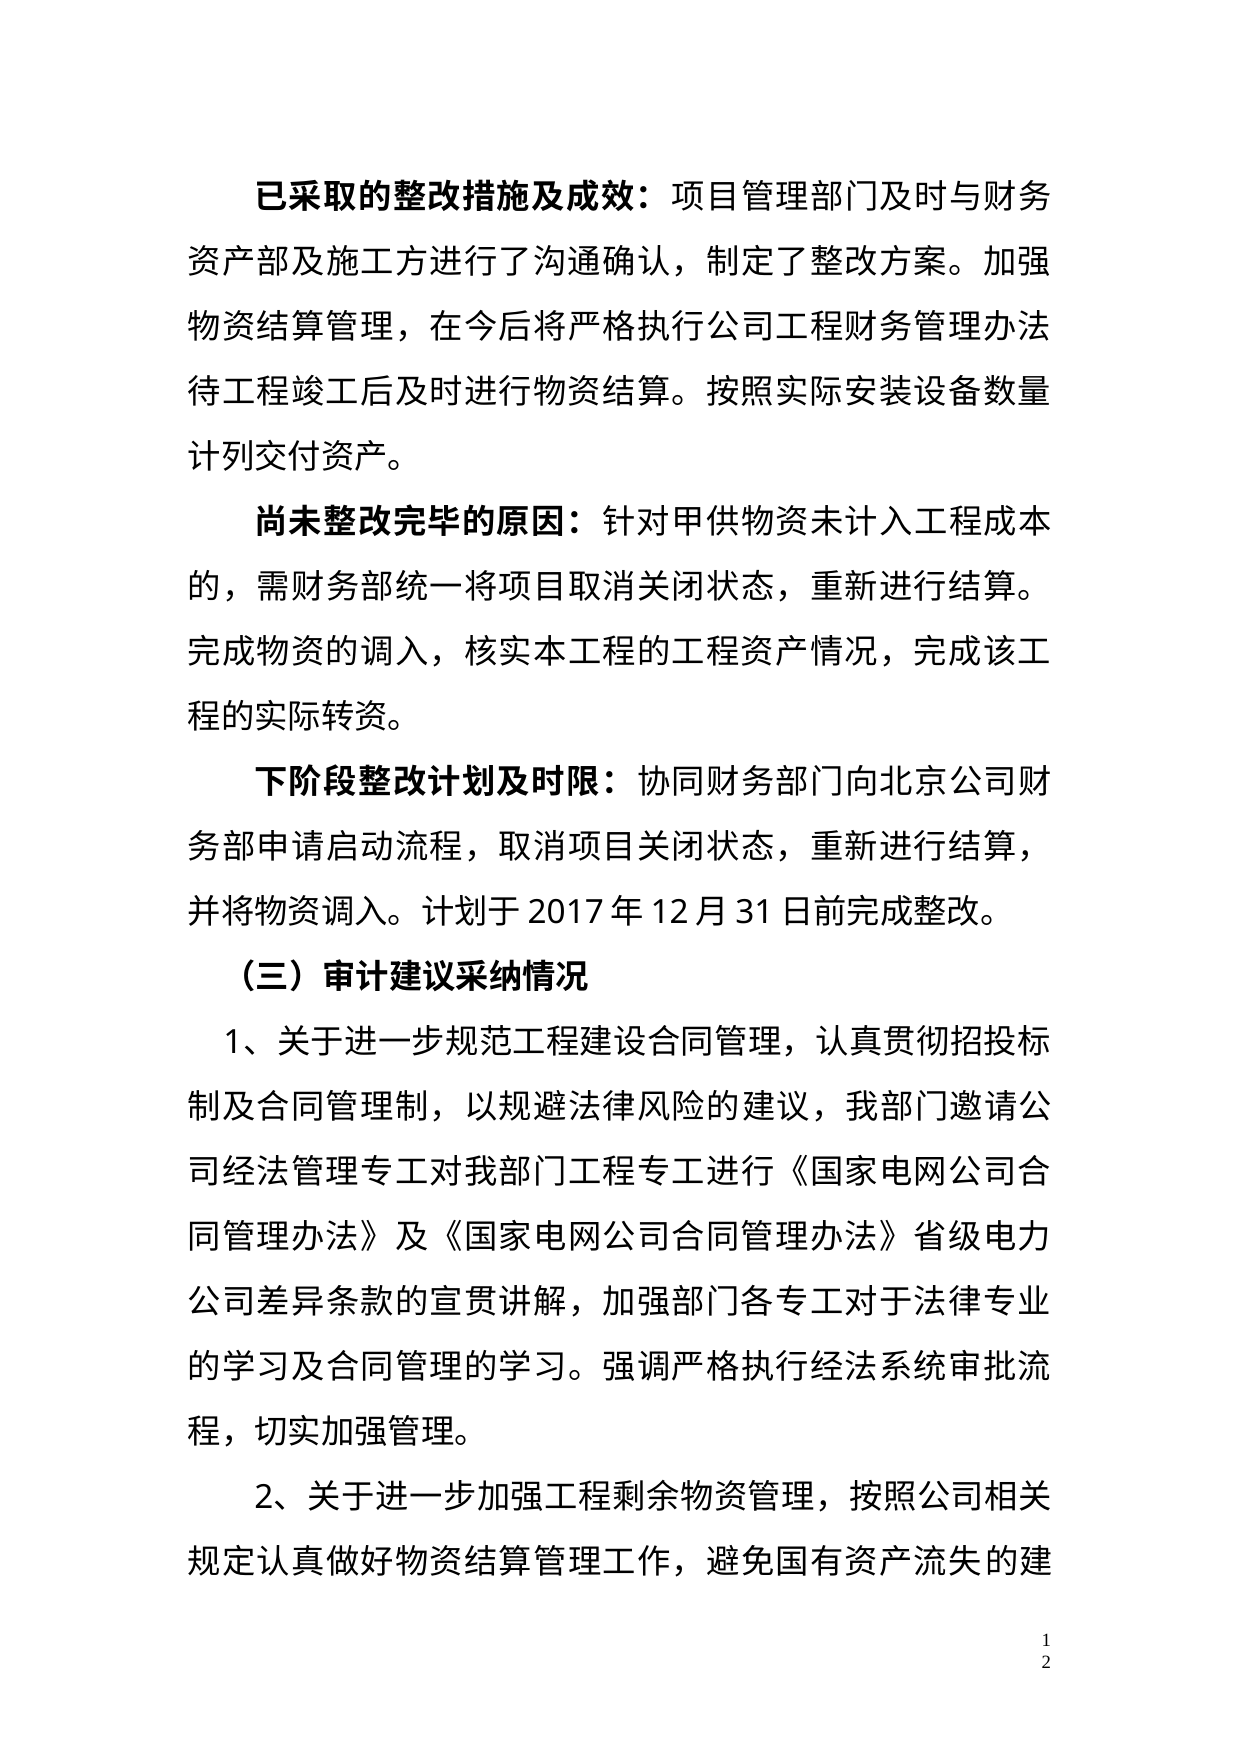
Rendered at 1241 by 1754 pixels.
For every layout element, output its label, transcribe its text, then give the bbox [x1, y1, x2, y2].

text 下阶段整改计划及时限：协同财务部门向北京公司财务部申请启动流程，取消项目关闭状态，重新进行结算，并将物资调入。计划于2017年12月31日前完成整改。 [187, 747, 1053, 942]
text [187, 1462, 1053, 1592]
text 1、关于进一步规范工程建设合同管理，认真贯彻招投标制及合同管理制，以规避法律风险的建议，我部门邀请公司经法管理专工对我部门工程专工进行《国家电网公司合同管理办法》及《国家电网公司合同管理办法》省级电力公司差异条款的宣贯讲解，加强部门各专工对于法律专业的学习及合同管理的学习。强调严格执行经法系统审批流程，切实加强管理。 [187, 1007, 1053, 1462]
text （三）审计建议采纳情况 [187, 942, 1053, 1007]
text 已采取的整改措施及成效：项目管理部门及时与财务资产部及施工方进行了沟通确认，制定了整改方案。加强物资结算管理，在今后将严格执行公司工程财务管理办法，待工程竣工后及时进行物资结算。按照实际安装设备数量计列交付资产。 [187, 162, 1053, 487]
text 尚未整改完毕的原因：针对甲供物资未计入工程成本的，需财务部统一将项目取消关闭状态，重新进行结算。完成物资的调入，核实本工程的工程资产情况，完成该工程的实际转资。 [187, 487, 1053, 747]
